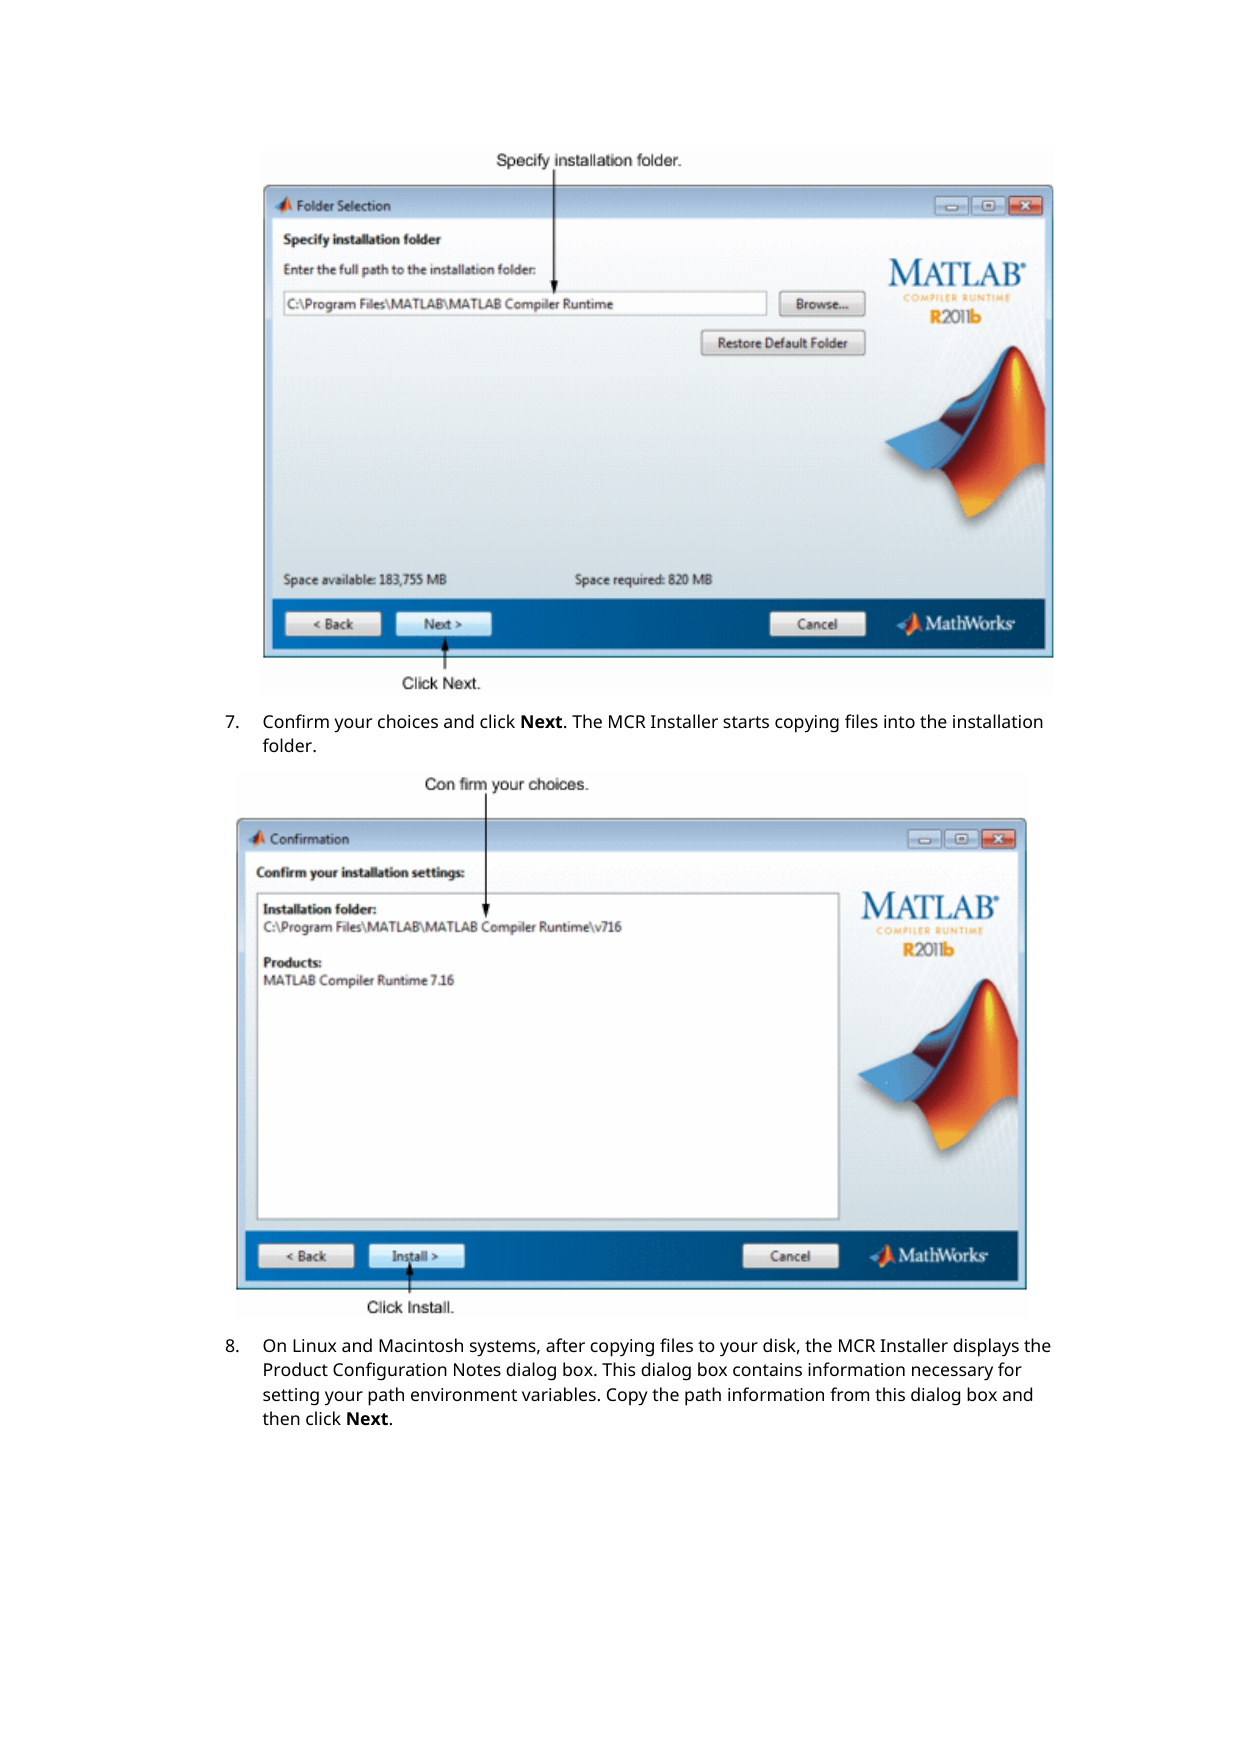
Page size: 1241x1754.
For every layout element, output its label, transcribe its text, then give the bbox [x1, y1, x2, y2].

picture [262, 150, 1054, 694]
list On Linux and Macintosh systems, after copying files to your disk, the MCR Installer displays the Product Configuration Notes dialog box. This dialog box contains information necessary for setting your path environment variables. Copy the path information from this dialog box and then click Next. [225, 1334, 1053, 1430]
list Confirm your choices and click Next. The MCR Installer starts copying files into the installation folder. [225, 709, 1053, 758]
picture [236, 773, 1027, 1318]
